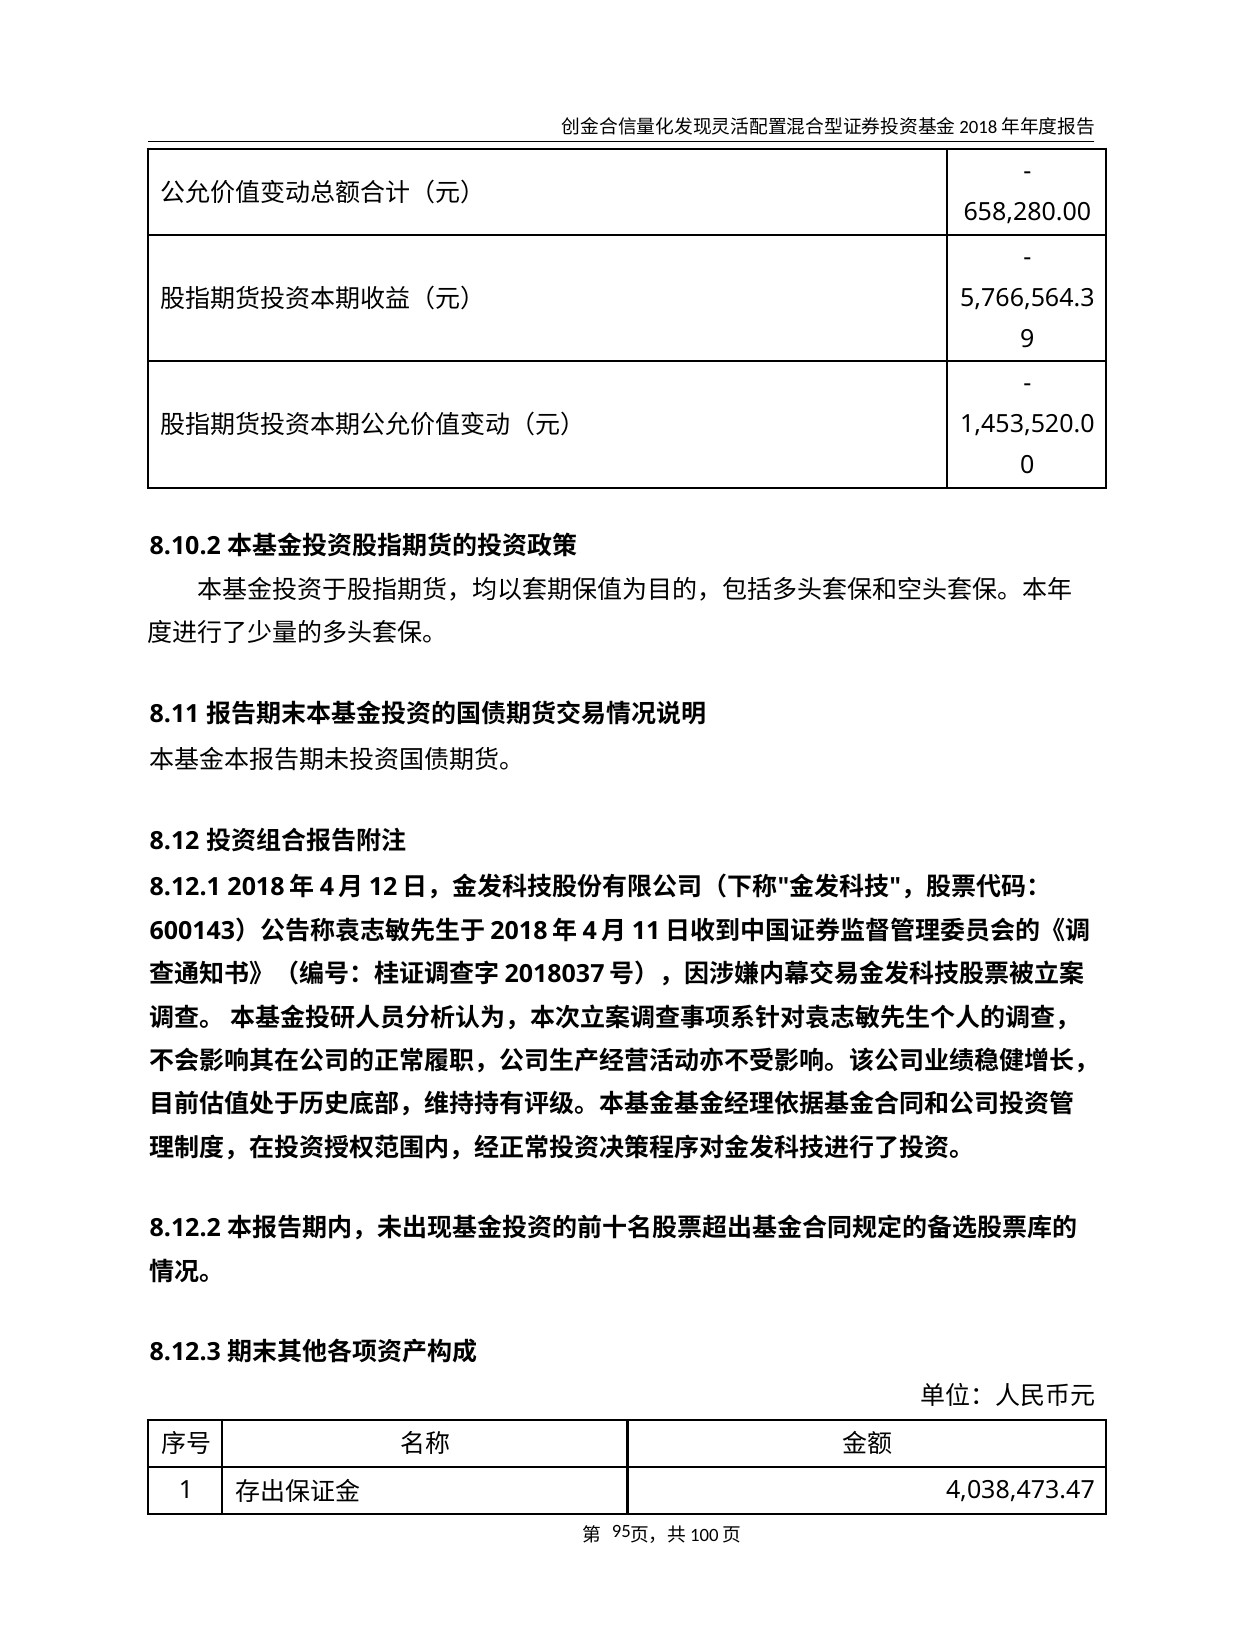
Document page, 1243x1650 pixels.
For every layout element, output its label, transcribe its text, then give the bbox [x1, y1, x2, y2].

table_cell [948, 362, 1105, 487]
text 单位：人民币元 [148, 1375, 1094, 1412]
text 本基金投资于股指期货，均以套期保值为目的，包括多头套保和空头套保。本年度进行了少量的多头套保。 [148, 569, 1094, 649]
text 8.12.3 期末其他各项资产构成 [149, 1332, 1094, 1368]
text 8.10.2 本基金投资股指期货的投资政策 [149, 526, 1094, 562]
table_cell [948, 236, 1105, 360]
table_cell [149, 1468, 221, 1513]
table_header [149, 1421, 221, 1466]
text 8.11 报告期末本基金投资的国债期货交易情况说明 [149, 693, 1094, 729]
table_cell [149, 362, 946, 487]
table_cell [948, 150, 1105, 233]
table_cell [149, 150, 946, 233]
text 本基金本报告期未投资国债期货。 [149, 740, 1094, 776]
text 8.12.2 本报告期内，未出现基金投资的前十名股票超出基金合同规定的备选股票库的情况。 [149, 1208, 1094, 1288]
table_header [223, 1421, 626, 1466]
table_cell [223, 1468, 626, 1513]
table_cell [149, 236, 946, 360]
text 8.12.1 2018年4月12日，金发科技股份有限公司（下称"金发科技"，股票代码：600143）公告称袁志敏先生于2018年4月11日收到中国证券监督管理委员会的《调查通知书》（编号：桂证调查字2018037号），因涉嫌内幕交易金发科技股票被立案调查。 本基金投研人员分析认为，本次立案调查事项系针对袁志敏先生个人的调查，不会影响其在公司的正常履职，公司生产经营活动亦不受影响。该公司业绩稳健增长，目前估值处于历史底部，维持持有评级。本基金基金经理依据基金合同和公司投资管理制度，在投资授权范围内，经正常投资决策程序对金发科技进行了投资。 [149, 867, 1094, 1164]
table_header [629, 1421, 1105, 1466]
text 8.12 投资组合报告附注 [149, 820, 1094, 857]
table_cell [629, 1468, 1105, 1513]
